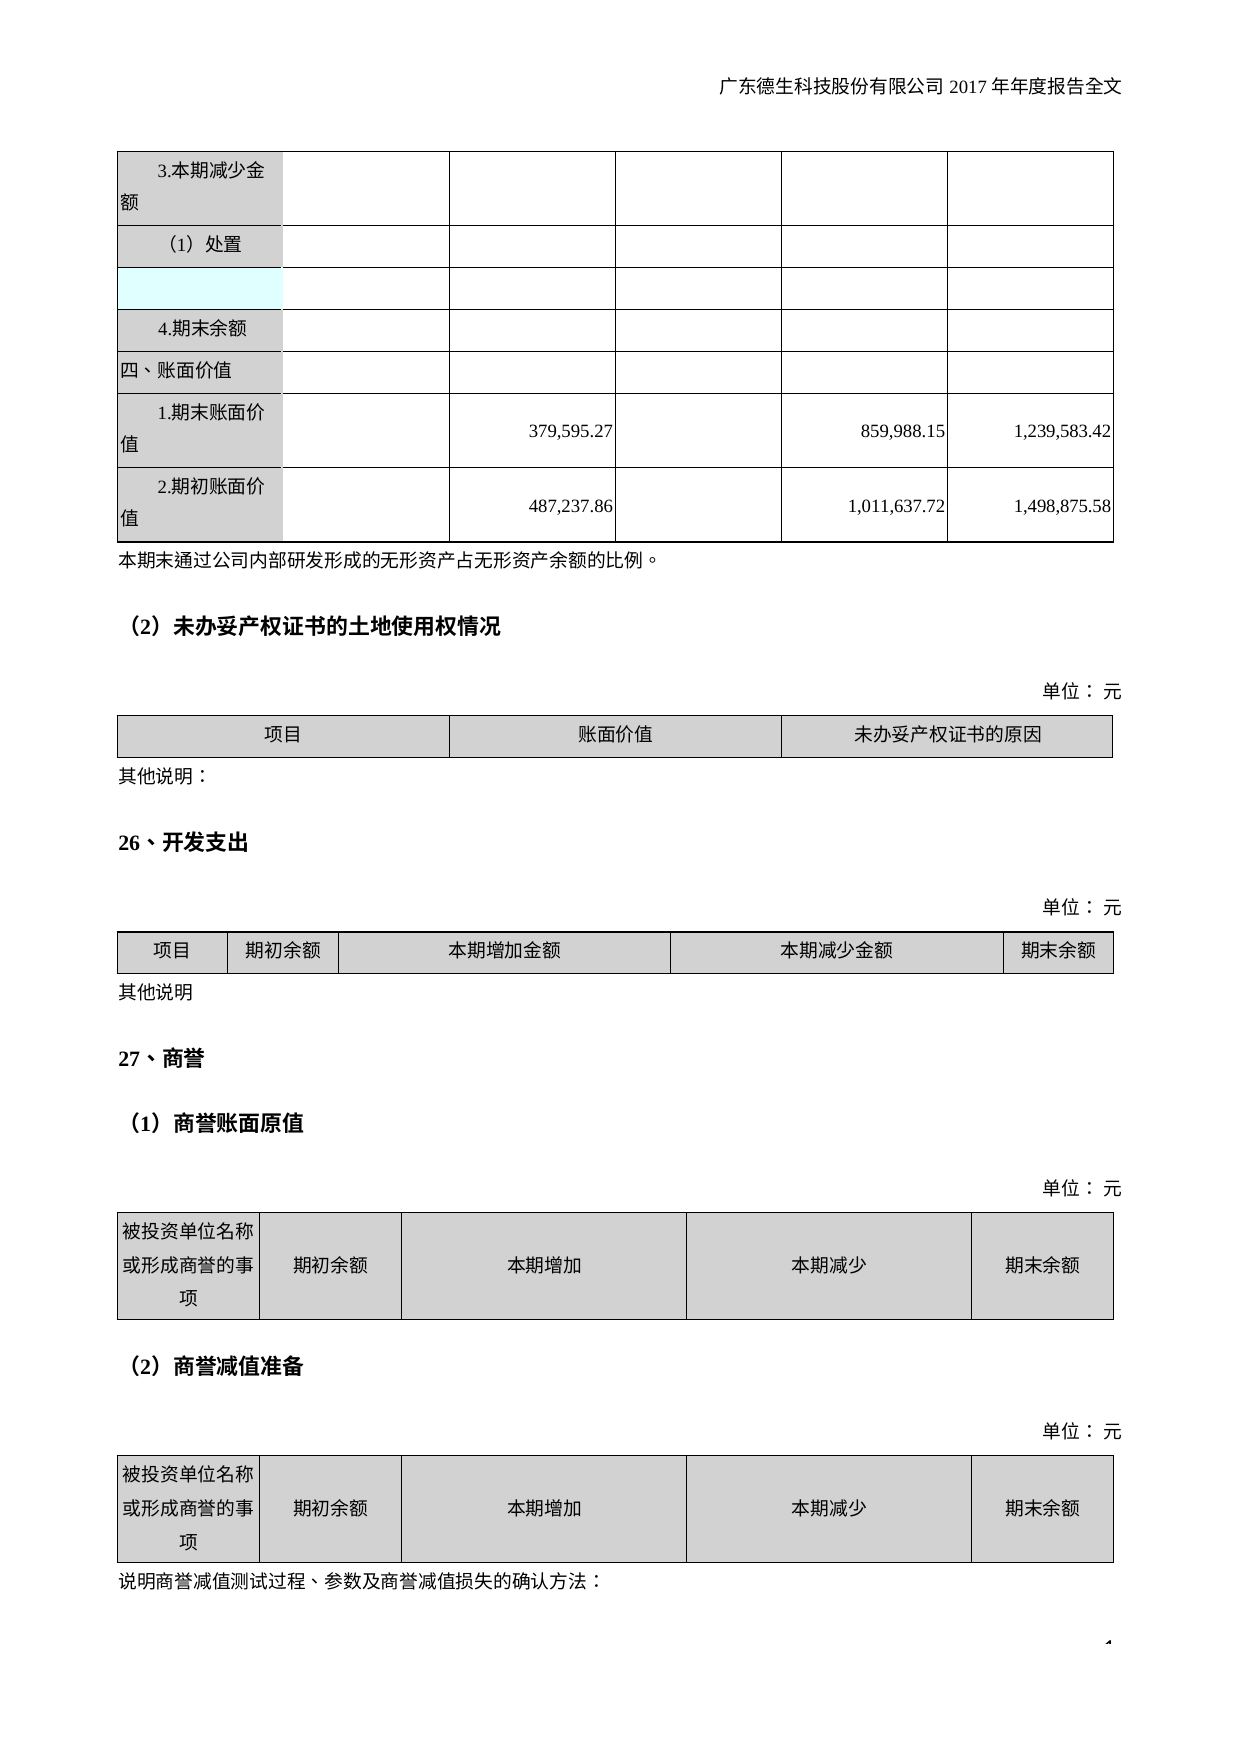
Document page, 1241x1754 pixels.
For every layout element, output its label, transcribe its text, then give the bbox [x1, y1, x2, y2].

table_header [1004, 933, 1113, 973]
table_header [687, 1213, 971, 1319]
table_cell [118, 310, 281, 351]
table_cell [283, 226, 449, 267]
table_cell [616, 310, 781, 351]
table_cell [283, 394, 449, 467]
text 其他说明： [118, 764, 1138, 789]
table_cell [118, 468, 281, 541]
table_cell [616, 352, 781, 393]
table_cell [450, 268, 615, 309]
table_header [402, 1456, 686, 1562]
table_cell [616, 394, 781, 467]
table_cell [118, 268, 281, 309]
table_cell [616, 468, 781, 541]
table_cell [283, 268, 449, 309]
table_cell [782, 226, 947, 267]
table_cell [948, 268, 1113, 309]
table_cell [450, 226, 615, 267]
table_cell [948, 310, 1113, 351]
text （2）未办妥产权证书的土地使用权情况 [118, 611, 1138, 641]
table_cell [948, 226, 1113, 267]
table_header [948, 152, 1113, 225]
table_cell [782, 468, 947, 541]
text 单位： 元 [102, 679, 1122, 704]
text 27、商誉 [118, 1043, 1138, 1073]
text 单位： 元 [102, 894, 1122, 920]
text 26、开发支出 [118, 827, 1138, 857]
text 单位： 元 [102, 1418, 1122, 1444]
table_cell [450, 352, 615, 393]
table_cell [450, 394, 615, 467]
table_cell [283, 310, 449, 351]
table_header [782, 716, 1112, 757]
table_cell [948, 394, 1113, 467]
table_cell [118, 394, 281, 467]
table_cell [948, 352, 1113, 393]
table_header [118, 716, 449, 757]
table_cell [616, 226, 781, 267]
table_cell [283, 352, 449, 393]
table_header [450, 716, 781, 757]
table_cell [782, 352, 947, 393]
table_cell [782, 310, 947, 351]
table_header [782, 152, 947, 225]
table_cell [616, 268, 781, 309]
text 单位： 元 [102, 1175, 1122, 1201]
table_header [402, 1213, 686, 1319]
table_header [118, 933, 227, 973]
text 本期末通过公司内部研发形成的无形资产占无形资产余额的比例。 [118, 548, 1138, 573]
text 说明商誉减值测试过程、参数及商誉减值损失的确认方法： [118, 1568, 1138, 1594]
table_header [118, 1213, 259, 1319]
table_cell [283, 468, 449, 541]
text 其他说明 [118, 979, 1138, 1005]
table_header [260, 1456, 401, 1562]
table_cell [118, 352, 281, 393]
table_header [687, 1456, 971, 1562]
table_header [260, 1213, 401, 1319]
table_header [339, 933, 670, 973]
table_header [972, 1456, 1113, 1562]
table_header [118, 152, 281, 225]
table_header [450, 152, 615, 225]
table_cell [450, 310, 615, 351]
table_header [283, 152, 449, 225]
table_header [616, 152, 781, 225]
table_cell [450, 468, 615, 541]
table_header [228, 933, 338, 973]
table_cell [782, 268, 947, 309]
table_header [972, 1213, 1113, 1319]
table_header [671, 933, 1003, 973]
text （1）商誉账面原值 [118, 1108, 1138, 1138]
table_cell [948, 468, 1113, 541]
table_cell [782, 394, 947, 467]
text （2）商誉减值准备 [118, 1351, 1138, 1381]
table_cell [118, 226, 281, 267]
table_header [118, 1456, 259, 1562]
